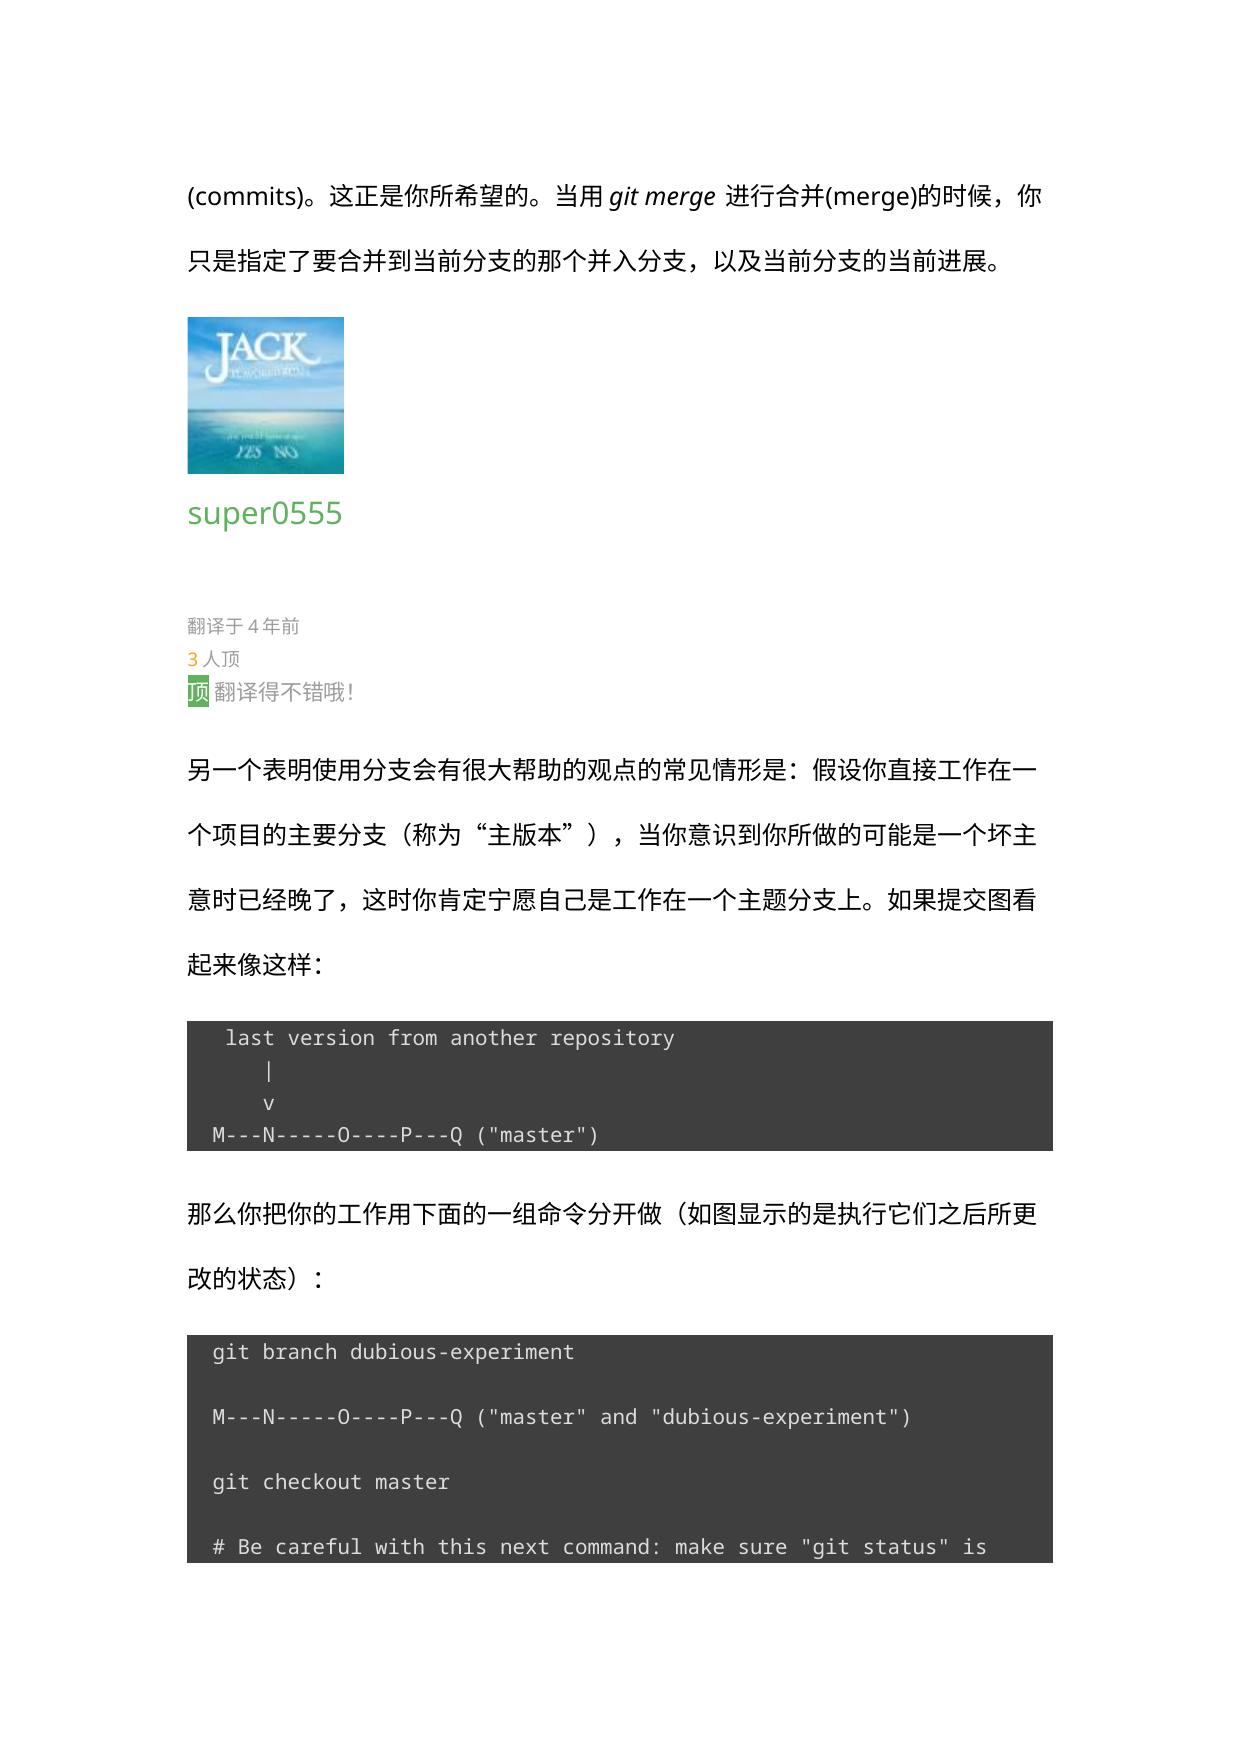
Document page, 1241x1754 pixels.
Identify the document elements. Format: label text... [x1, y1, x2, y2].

text super0555 [187, 479, 1053, 544]
text git checkout master [187, 1465, 1053, 1498]
text 翻译于 4年前 [187, 609, 1053, 642]
text 另一个表明使用分支会有很大帮助的观点的常见情形是：假设你直接工作在一个项目的主要分支（称为“主版本”），当你意识到你所做的可能是一个坏主意时已经晚了，这时你肯定宁愿自己是工作在一个主题分支上。如果提交图看起来像这样： [187, 736, 1053, 996]
text git branch dubious-experiment [187, 1335, 1053, 1368]
text v [187, 1086, 1053, 1119]
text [187, 162, 1053, 292]
text 3人顶 [187, 642, 1053, 674]
text M---N-----O----P---Q ("master" and "dubious-experiment") [187, 1400, 1053, 1433]
text 顶 翻译得不错哦！ [187, 674, 1053, 707]
picture [187, 317, 344, 474]
text # Be careful with this next command: make sure "git status" is [187, 1530, 1053, 1563]
text | [187, 1054, 1053, 1086]
text M---N-----O----P---Q ("master") [187, 1119, 1053, 1151]
text 那么你把你的工作用下面的一组命令分开做（如图显示的是执行它们之后所更改的状态）： [187, 1180, 1053, 1310]
text last version from another repository [187, 1021, 1053, 1054]
